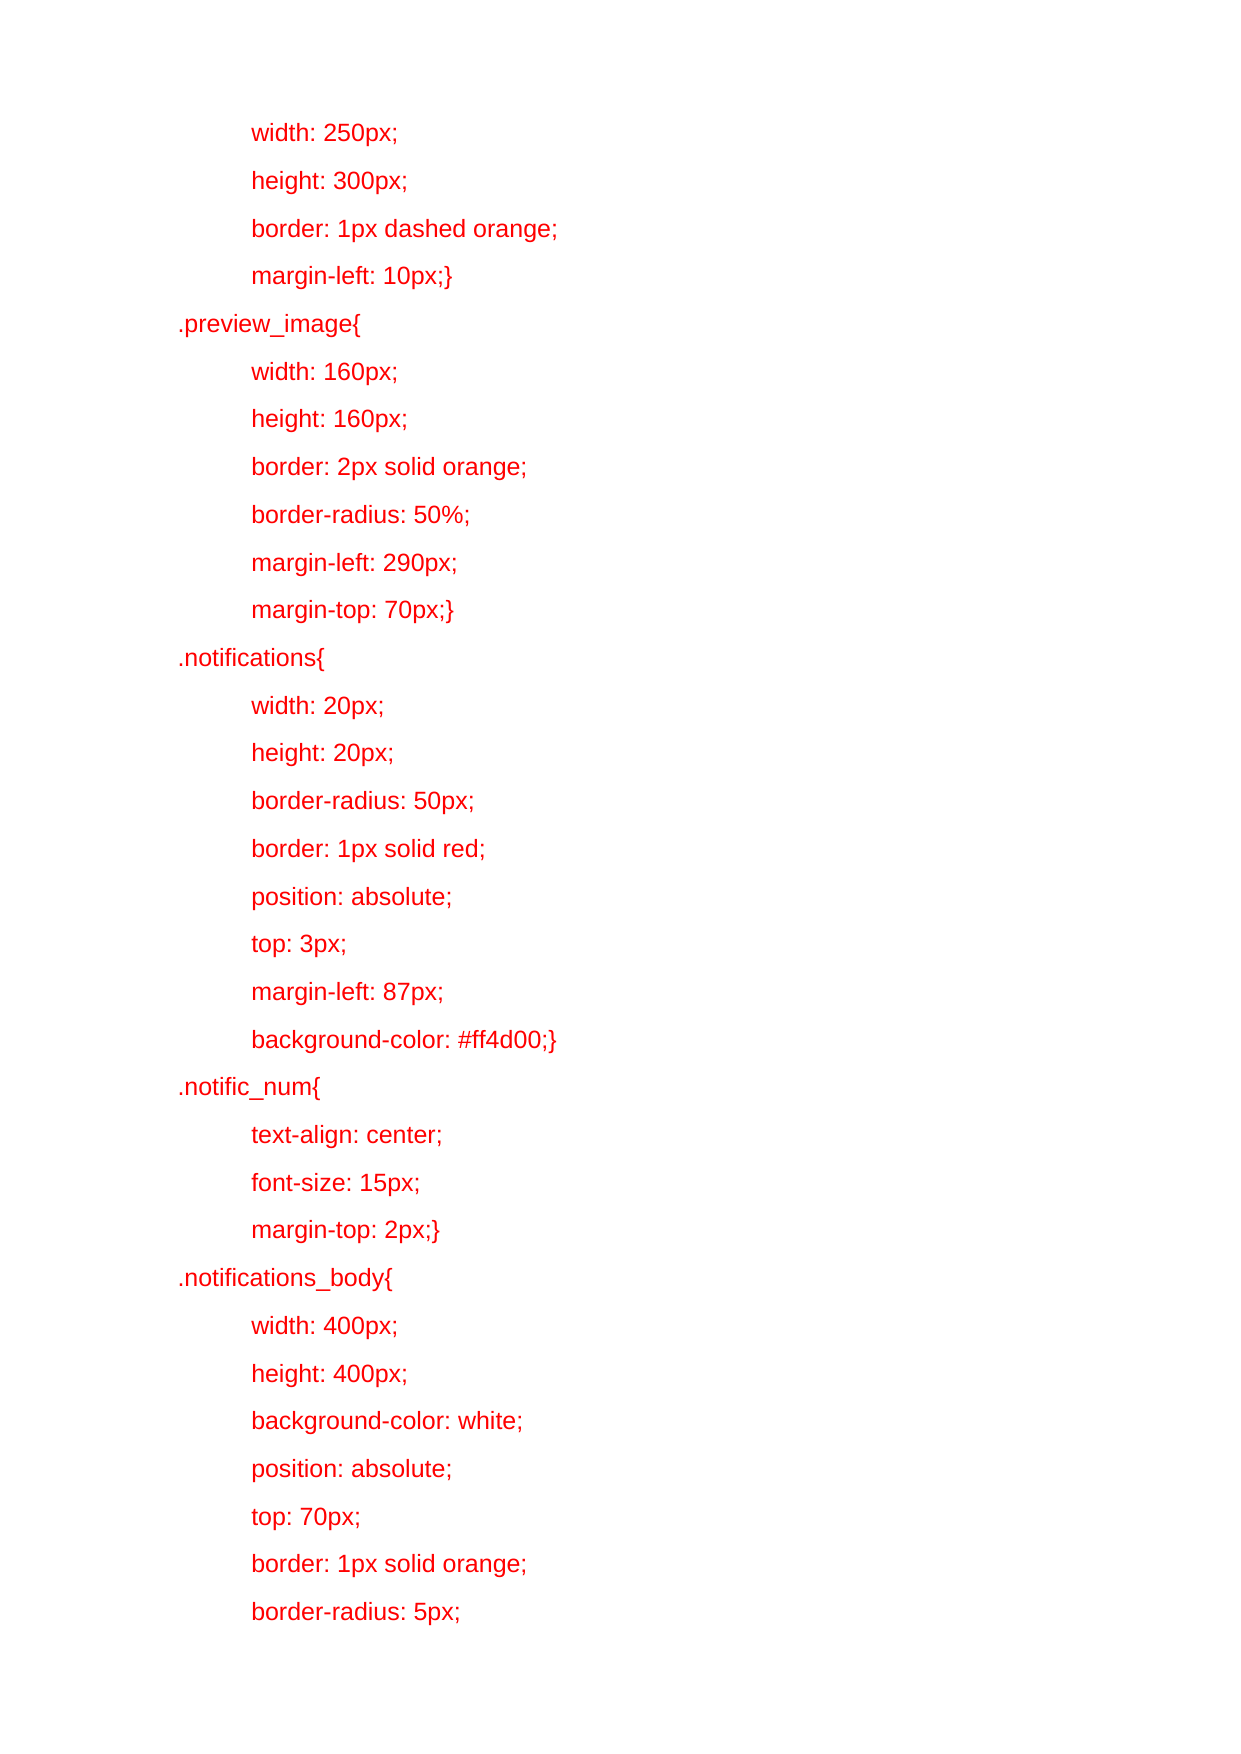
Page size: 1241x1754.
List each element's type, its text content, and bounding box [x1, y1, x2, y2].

text width: 160px; [177, 357, 1152, 385]
text .notifications_body{ [177, 1263, 1152, 1292]
text border-radius: 50px; [177, 786, 1152, 815]
text font-size: 15px; [177, 1168, 1152, 1196]
text width: 400px; [177, 1311, 1152, 1339]
text margin-top: 2px;} [177, 1215, 1152, 1244]
text border: 1px solid red; [177, 834, 1152, 862]
text position: absolute; [177, 1454, 1152, 1483]
text margin-left: 87px; [177, 977, 1152, 1006]
text top: 70px; [177, 1502, 1152, 1530]
text .notifications{ [177, 643, 1152, 672]
text height: 300px; [177, 166, 1152, 194]
text height: 20px; [177, 738, 1152, 767]
text border: 2px solid orange; [177, 452, 1152, 481]
text margin-top: 70px;} [177, 595, 1152, 624]
text .preview_image{ [177, 309, 1152, 338]
text width: 250px; [177, 118, 1152, 147]
text top: 3px; [177, 929, 1152, 958]
text border-radius: 50%; [177, 500, 1152, 528]
text .notific_num{ [177, 1072, 1152, 1101]
text margin-left: 10px;} [177, 261, 1152, 290]
text border: 1px dashed orange; [177, 213, 1152, 242]
text background-color: #ff4d00;} [177, 1024, 1152, 1053]
text background-color: white; [177, 1406, 1152, 1435]
text border-radius: 5px; [177, 1597, 1152, 1626]
text height: 400px; [177, 1358, 1152, 1387]
text width: 20px; [177, 691, 1152, 719]
text position: absolute; [177, 881, 1152, 910]
text text-align: center; [177, 1120, 1152, 1149]
text height: 160px; [177, 404, 1152, 433]
text border: 1px solid orange; [177, 1549, 1152, 1578]
text margin-left: 290px; [177, 547, 1152, 576]
